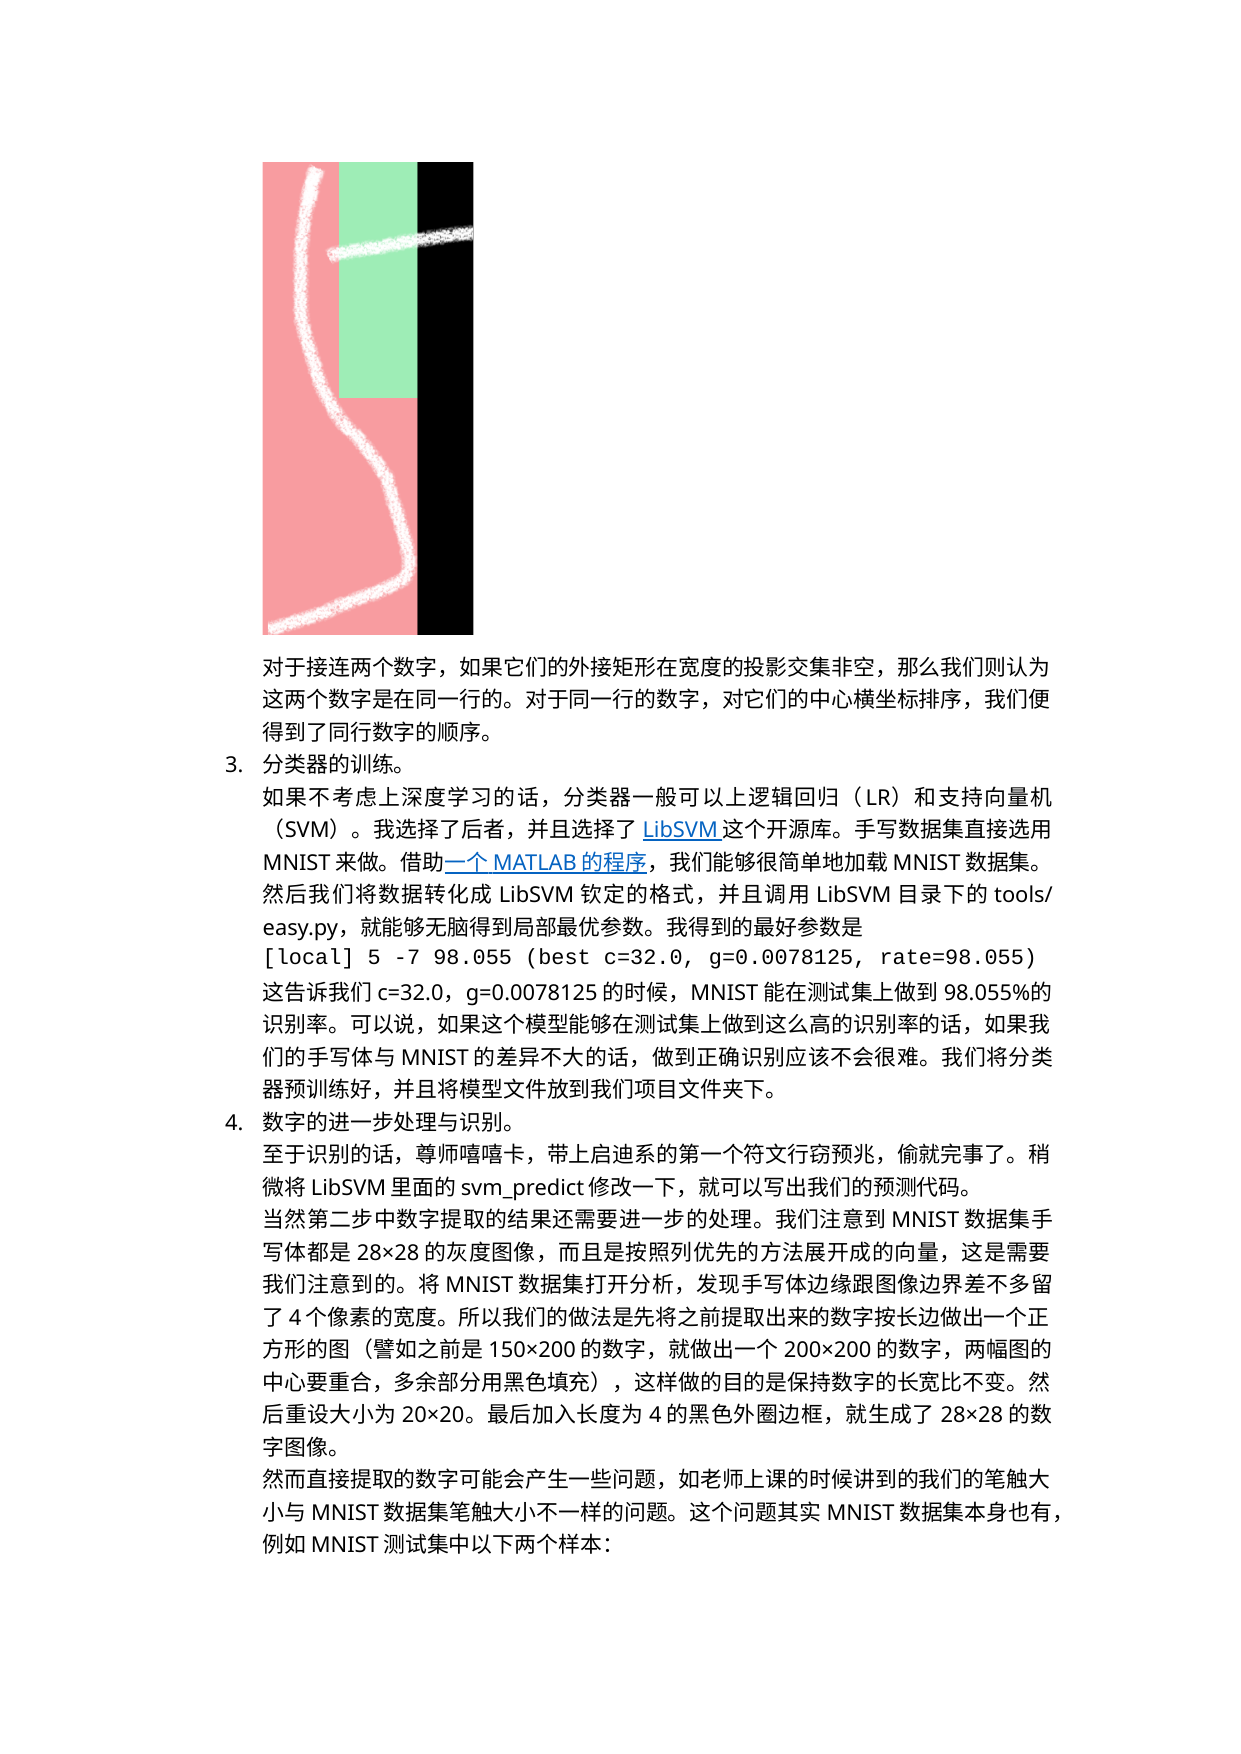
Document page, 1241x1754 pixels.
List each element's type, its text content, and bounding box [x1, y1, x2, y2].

list 数字的进一步处理与识别。 [225, 1104, 1053, 1137]
list 这告诉我们c=32.0，g=0.0078125的时候，MNIST能在测试集上做到98.055%的识别率。可以说，如果这个模型能够在测试集上做到这么高的识别率的话，如果我们的手写体与MNIST的差异不大的话，做到正确识别应该不会很难。我们将分类器预训练好，并且将模型文件放到我们项目文件夹下。 [262, 974, 1053, 1104]
list 当然第二步中数字提取的结果还需要进一步的处理。我们注意到MNIST数据集手写体都是28×28的灰度图像，而且是按照列优先的方法展开成的向量，这是需要我们注意到的。将MNIST数据集打开分析，发现手写体边缘跟图像边界差不多留了4个像素的宽度。所以我们的做法是先将之前提取出来的数字按长边做出一个正方形的图（譬如之前是150×200的数字，就做出一个200×200的数字，两幅图的中心要重合，多余部分用黑色填充），这样做的目的是保持数字的长宽比不变。然后重设大小为20×20。最后加入长度为4的黑色外圈边框，就生成了28×28的数字图像。 [262, 1202, 1053, 1462]
list [local] 5 -7 98.055 (best c=32.0, g=0.0078125, rate=98.055) [262, 942, 1053, 974]
picture [262, 162, 474, 635]
list 对于接连两个数字，如果它们的外接矩形在宽度的投影交集非空，那么我们则认为这两个数字是在同一行的。对于同一行的数字，对它们的中心横坐标排序，我们便得到了同行数字的顺序。 [262, 649, 1053, 747]
list 至于识别的话，尊师嘻嘻卡，带上启迪系的第一个符文行窃预兆，偷就完事了。稍微将LibSVM里面的svm_predict修改一下，就可以写出我们的预测代码。 [262, 1137, 1053, 1202]
list 分类器的训练。 [225, 747, 1053, 779]
list 然而直接提取的数字可能会产生一些问题，如老师上课的时候讲到的我们的笔触大小与MNIST数据集笔触大小不一样的问题。这个问题其实MNIST数据集本身也有，例如MNIST测试集中以下两个样本： [262, 1462, 1053, 1559]
list 如果不考虑上深度学习的话，分类器一般可以上逻辑回归（LR）和支持向量机（SVM）。我选择了后者，并且选择了LibSVM这个开源库。手写数据集直接选用MNIST来做。借助一个MATLAB的程序，我们能够很简单地加载MNIST数据集。然后我们将数据转化成LibSVM钦定的格式，并且调用LibSVM目录下的tools/easy.py，就能够无脑得到局部最优参数。我得到的最好参数是 [262, 779, 1053, 942]
